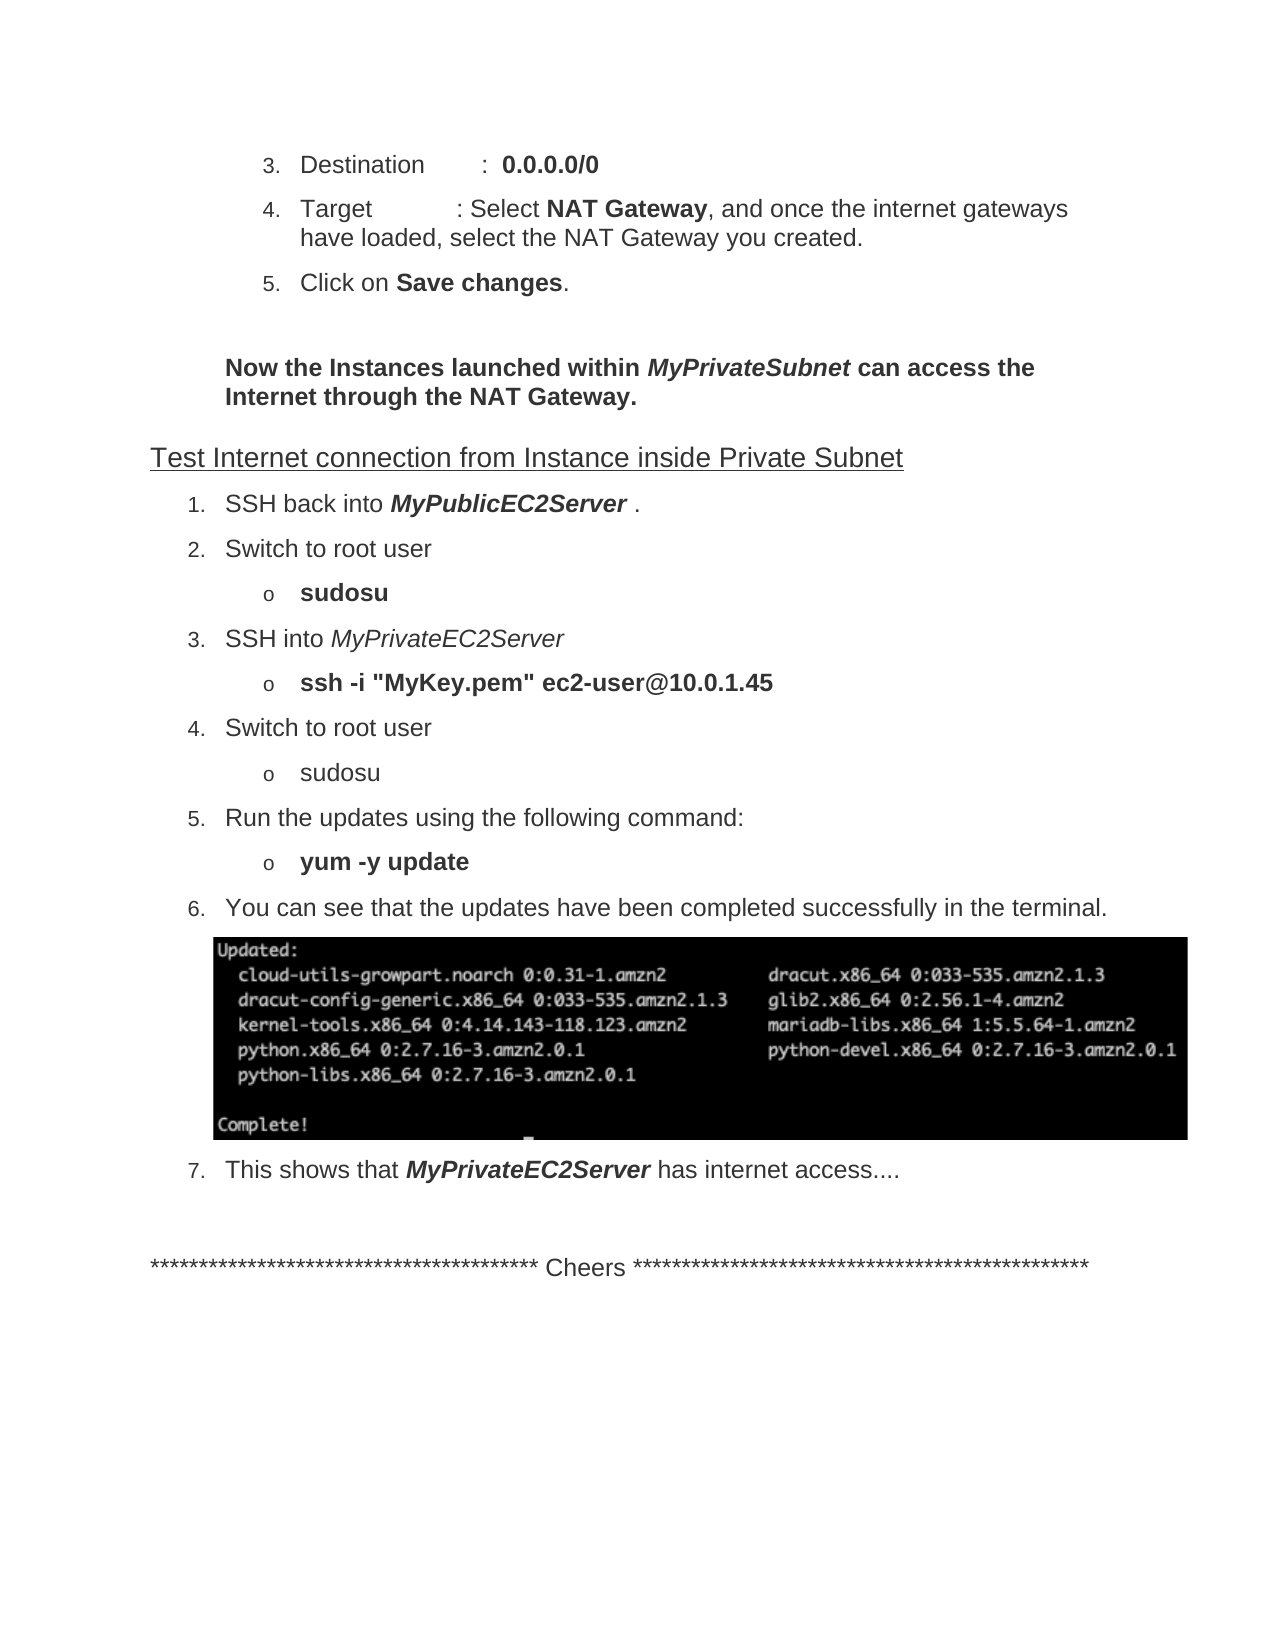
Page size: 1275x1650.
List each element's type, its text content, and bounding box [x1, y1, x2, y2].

picture [212, 937, 1188, 1140]
list SSH back into MyPublicEC2Server . [187, 489, 1125, 518]
list Run the updates using the following command: [187, 803, 1125, 832]
text Test Internet connection from Instance inside Private Subnet [150, 441, 1125, 474]
text Now the Instances launched within MyPrivateSubnet can access the Internet through the NAT Gateway. [225, 353, 1125, 410]
list Click on Save changes. [262, 267, 1125, 296]
text **************************************** Cheers *********************************************** [150, 1253, 1125, 1282]
list Target : Select NAT Gateway, and once the internet gateways have loaded, select the NAT Gateway you created. [262, 194, 1125, 252]
list Destination : 0.0.0.0/0 [262, 150, 1125, 179]
list Switch to root user [187, 713, 1125, 742]
list SSH into MyPrivateEC2Server [187, 623, 1125, 652]
list Switch to root user [187, 534, 1125, 563]
list ssh -i "MyKey.pem" ec2-user@10.0.1.45 [262, 668, 1125, 698]
list yum -y update [262, 847, 1125, 877]
list sudosu [262, 758, 1125, 787]
list You can see that the updates have been completed successfully in the terminal. [187, 893, 1125, 921]
list sudosu [262, 578, 1125, 608]
list This shows that MyPrivateEC2Server has internet access.... [187, 1155, 1125, 1184]
